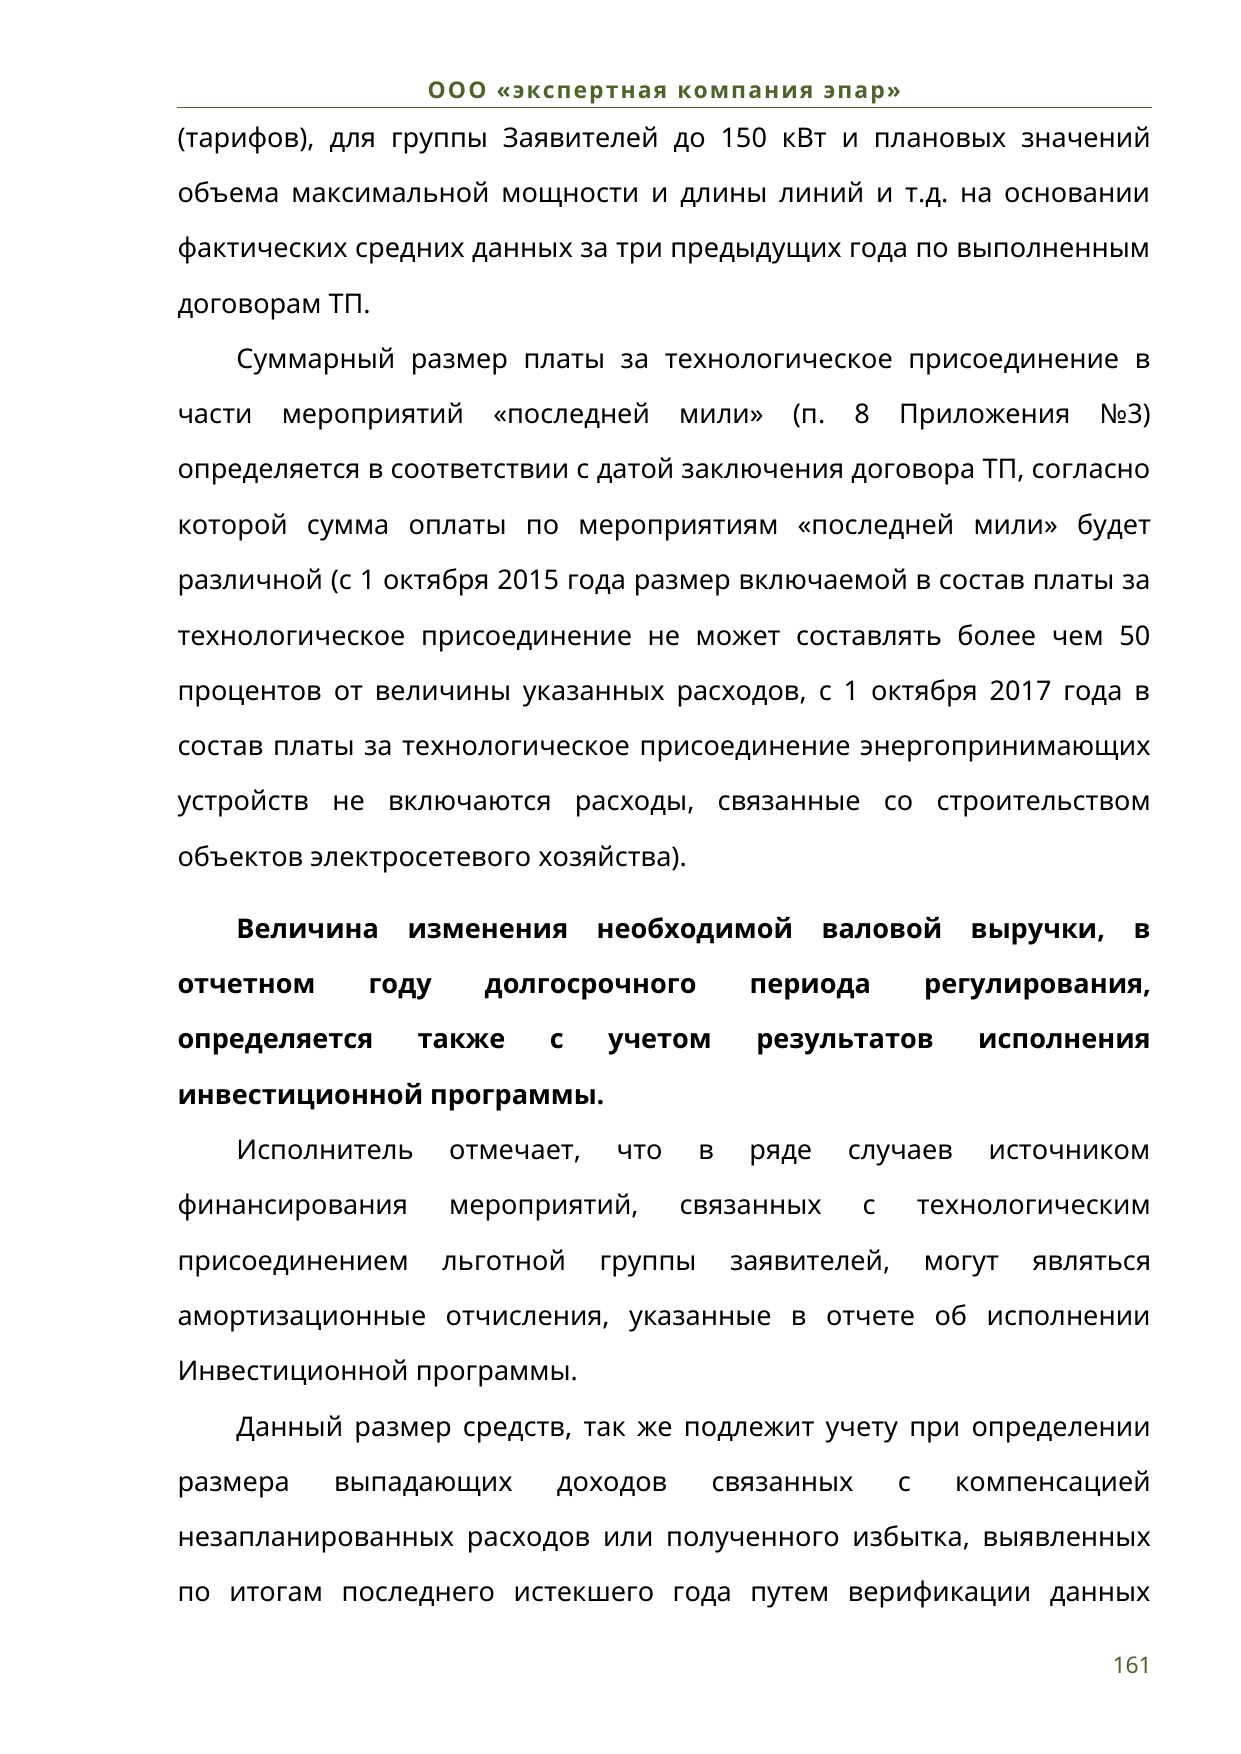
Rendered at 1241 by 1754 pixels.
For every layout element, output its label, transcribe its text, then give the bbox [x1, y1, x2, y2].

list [177, 118, 1152, 321]
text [177, 1407, 1152, 1610]
text Величина изменения необходимой валовой выручки, в отчетном году долгосрочного периода регулирования, определяется также с учетом результатов исполнения инвестиционной программы. [177, 909, 1152, 1112]
text Исполнитель отмечает, что в ряде случаев источником финансирования мероприятий, связанных с технологическим присоединением льготной группы заявителей, могут являться амортизационные отчисления, указанные в отчете об исполнении Инвестиционной программы. [177, 1130, 1152, 1388]
text Суммарный размер платы за технологическое присоединение в части мероприятий «последней мили» (п. 8 Приложения №3) определяется в соответствии с датой заключения договора ТП, согласно которой сумма оплаты по мероприятиям «последней мили» будет различной (с 1 октября 2015 года размер включаемой в состав платы за технологическое присоединение не может составлять более чем 50 процентов от величины указанных расходов, с 1 октября 2017 года в состав платы за технологическое присоединение энергопринимающих устройств не включаются расходы, связанные со строительством объектов электросетевого хозяйства). [177, 339, 1152, 874]
